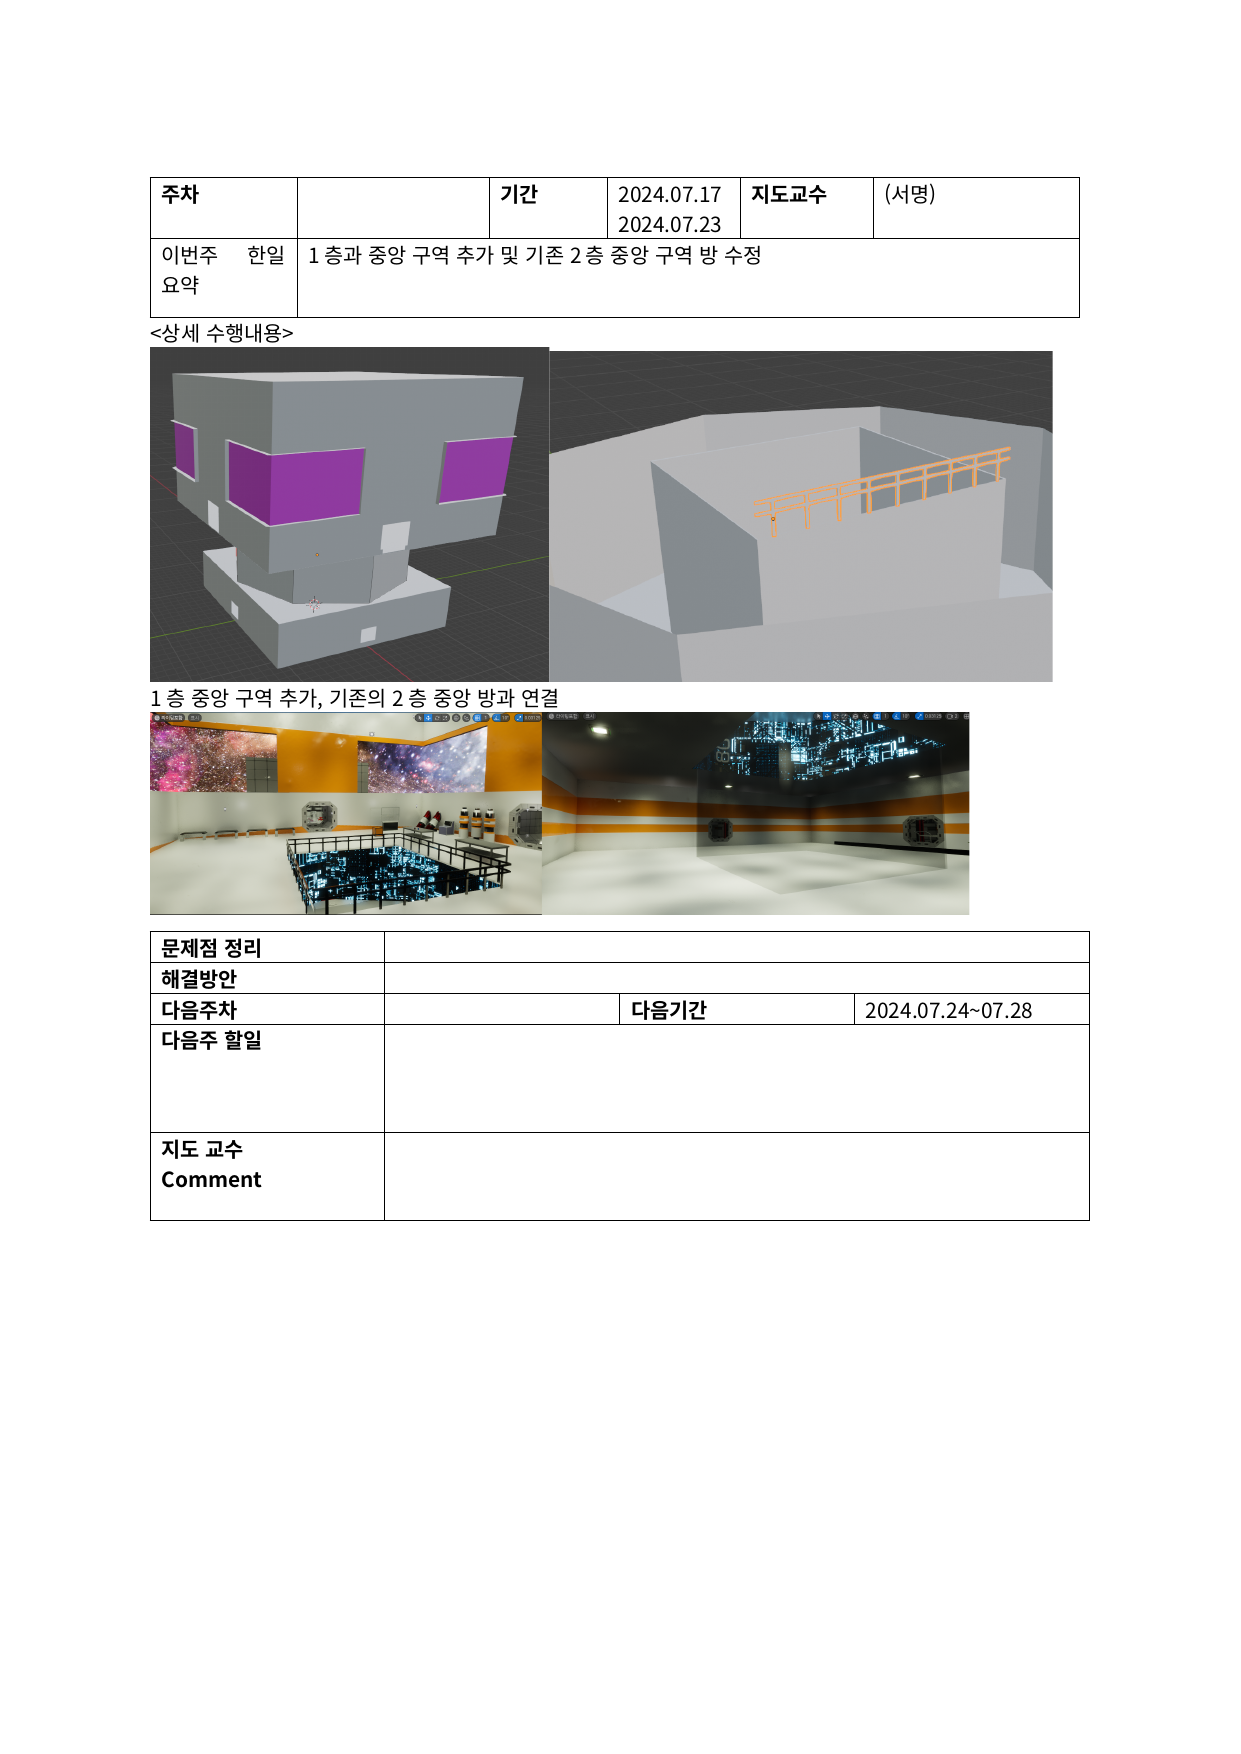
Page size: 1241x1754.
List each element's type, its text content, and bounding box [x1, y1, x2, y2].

table_cell 2024.07.24~07.28 [855, 994, 1089, 1024]
table_header [385, 932, 1089, 962]
table_header 기간 [490, 178, 607, 238]
table_cell 다음주차 [151, 994, 384, 1024]
picture [150, 347, 1053, 682]
table_cell [385, 1133, 1089, 1220]
table_cell 1층과 중앙 구역 추가 및 기존 2층 중앙 구역 방 수정 [298, 239, 1079, 317]
table_header [298, 178, 489, 238]
table_cell [385, 1025, 1089, 1132]
table_cell 이번주 한일 요약 [151, 239, 297, 317]
table_header 문제점 정리 [151, 932, 384, 962]
table_cell [385, 994, 619, 1024]
table_header 2024.07.17 2024.07.23 [608, 178, 740, 238]
table_cell 해결방안 [151, 963, 384, 993]
table_cell 다음기간 [620, 994, 854, 1024]
table_header 주차 [151, 178, 297, 238]
table_cell 다음주 할일 [151, 1025, 384, 1132]
table_header 지도교수 [741, 178, 873, 238]
table_cell 지도 교수 Comment [151, 1133, 384, 1220]
table_header (서명) [874, 178, 1079, 238]
picture [150, 712, 970, 915]
table_cell [385, 963, 1089, 993]
